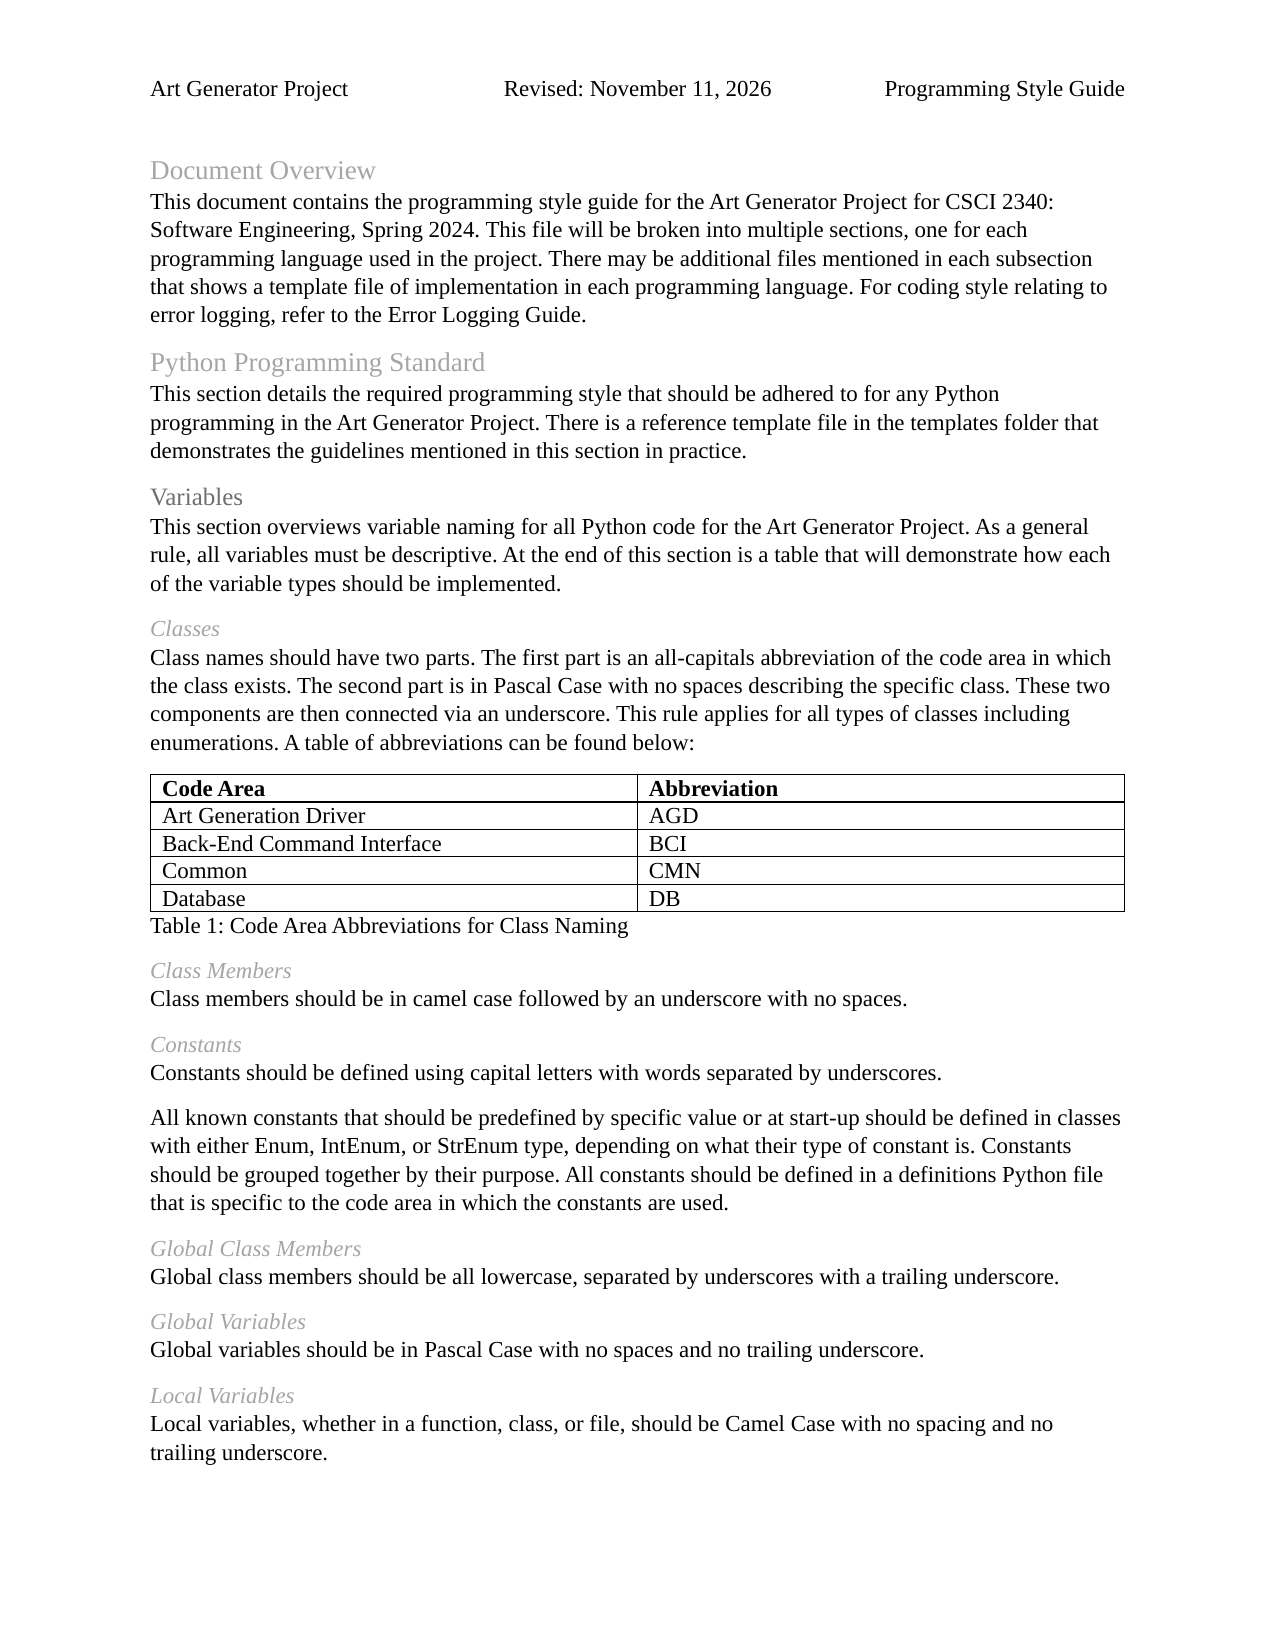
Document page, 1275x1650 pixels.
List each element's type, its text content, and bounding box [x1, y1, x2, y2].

text Class names should have two parts. The first part is an all-capitals abbreviation of the code area in which the class exists. The second part is in Pascal Case with no spaces describing the specific class. These two components are then connected via an underscore. This rule applies for all types of classes including enumerations. A table of abbreviations can be found below: [150, 643, 1125, 755]
text Constants should be defined using capital letters with words separated by underscores. [150, 1059, 1125, 1085]
subtitle Class Members [150, 957, 1125, 983]
subtitle Python Programming Standard [150, 347, 1125, 378]
table_cell BCI [638, 830, 1124, 856]
table_cell Back-End Command Interface [151, 830, 637, 856]
table_cell DB [638, 885, 1124, 911]
table_cell AGD [638, 803, 1124, 829]
subtitle Global Class Members [150, 1234, 1125, 1261]
text Class members should be in camel case followed by an underscore with no spaces. [150, 986, 1125, 1012]
table_header Code Area [151, 775, 637, 801]
subtitle Document Overview [150, 154, 1125, 185]
subtitle Constants [150, 1031, 1125, 1057]
subtitle Variables [150, 482, 1125, 511]
table_cell Common [151, 857, 637, 883]
text This section details the required programming style that should be adhered to for any Python programming in the Art Generator Project. There is a reference template file in the templates folder that demonstrates the guidelines mentioned in this section in practice. [150, 380, 1125, 463]
text Local variables, whether in a function, class, or file, should be Camel Case with no spacing and no trailing underscore. [150, 1410, 1125, 1465]
text This document contains the programming style guide for the Art Generator Project for CSCI 2340: Software Engineering, Spring 2024. This file will be broken into multiple sections, one for each programming language used in the project. There may be additional files mentioned in each subsection that shows a template file of implementation in each programming language. For coding style relating to error logging, refer to the Error Logging Guide. [150, 188, 1125, 328]
table_header Abbreviation [638, 775, 1124, 801]
table_cell CMN [638, 857, 1124, 883]
text Global class members should be all lowercase, separated by underscores with a trailing underscore. [150, 1263, 1125, 1289]
subtitle Classes [150, 615, 1125, 641]
subtitle Global Variables [150, 1308, 1125, 1334]
table_cell Art Generation Driver [151, 803, 637, 829]
text Global variables should be in Pascal Case with no spaces and no trailing underscore. [150, 1337, 1125, 1363]
subtitle Local Variables [150, 1382, 1125, 1408]
text All known constants that should be predefined by specific value or at start-up should be defined in classes with either Enum, IntEnum, or StrEnum type, depending on what their type of constant is. Constants should be grouped together by their purpose. All constants should be defined in a definitions Python file that is specific to the code area in which the constants are used. [150, 1104, 1125, 1216]
text Table 1: Code Area Abbreviations for Class Naming [150, 912, 1125, 938]
table_cell Database [151, 885, 637, 911]
text This section overviews variable naming for all Python code for the Art Generator Project. As a general rule, all variables must be descriptive. At the end of this section is a table that will demonstrate how each of the variable types should be implemented. [150, 513, 1125, 596]
